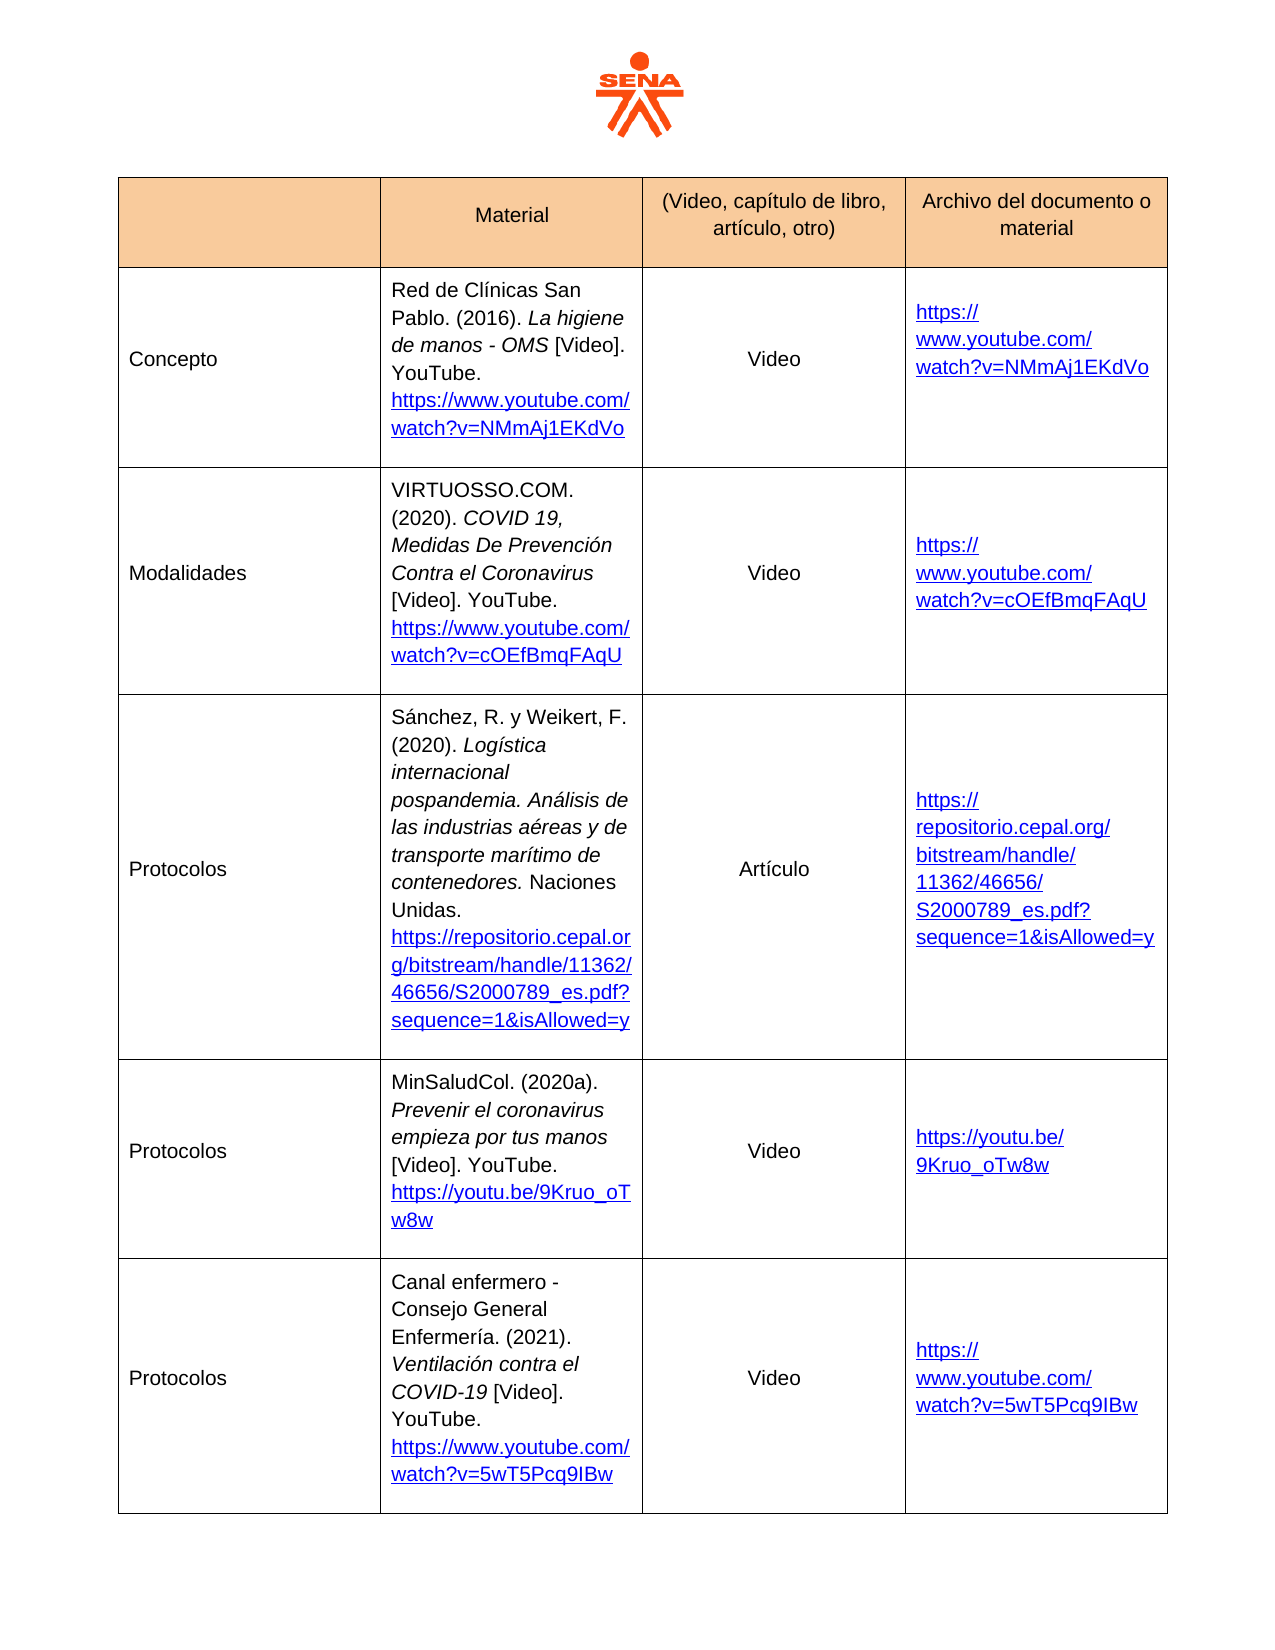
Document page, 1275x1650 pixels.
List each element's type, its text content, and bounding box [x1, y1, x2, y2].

table_cell https://www.youtube.com/watch?v=NMmAj1EKdVo [906, 268, 1167, 467]
table_cell https://www.youtube.com/watch?v=5wT5Pcq9IBw [906, 1259, 1167, 1513]
table_cell Modalidades [119, 468, 380, 694]
table_cell https://www.youtube.com/watch?v=cOEfBmqFAqU [906, 468, 1167, 694]
table_cell Concepto [119, 268, 380, 467]
table_cell MinSaludCol. (2020a). Prevenir el coronavirus empieza por tus manos [Video]. YouTube. https://youtu.be/9Kruo_oTw8w [381, 1060, 642, 1258]
table_cell Protocolos [119, 1060, 380, 1258]
table_header Enlace del Recurso o Archivo del documento o material [906, 178, 1167, 267]
table_header Referencia APA del Material [381, 178, 642, 267]
table_cell Video [643, 268, 905, 467]
table_cell Video [643, 468, 905, 694]
table_cell Artículo [643, 695, 905, 1058]
table_cell Sánchez, R. y Weikert, F. (2020). Logística internacional pospandemia. Análisis de las industrias aéreas y de transporte marítimo de contenedores. Naciones Unidas. https://repositorio.cepal.org/bitstream/handle/11362/46656/S2000789_es.pdf?sequence=1&isAllowed=y [381, 695, 642, 1058]
table_cell https://youtu.be/9Kruo_oTw8w [906, 1060, 1167, 1258]
table_cell Video [643, 1259, 905, 1513]
table_cell Protocolos [119, 695, 380, 1058]
table_cell Red de Clínicas San Pablo. (2016). La higiene de manos - OMS [Video]. YouTube. https://www.youtube.com/watch?v=NMmAj1EKdVo [381, 268, 642, 467]
table_header Tema [119, 178, 380, 267]
table_header Tipo de material (Video, capítulo de libro, artículo, otro) [643, 178, 905, 267]
table_cell Protocolos [119, 1259, 380, 1513]
table_cell Video [643, 1060, 905, 1258]
table_cell Canal enfermero - Consejo General Enfermería. (2021). Ventilación contra el COVID-19 [Video]. YouTube. https://www.youtube.com/watch?v=5wT5Pcq9IBw [381, 1259, 642, 1513]
picture [585, 48, 690, 142]
table_cell https://repositorio.cepal.org/bitstream/handle/11362/46656/S2000789_es.pdf?sequence=1&isAllowed=y [906, 695, 1167, 1058]
table_cell VIRTUOSSO.COM. (2020). COVID 19, Medidas De Prevención Contra el Coronavirus [Video]. YouTube. https://www.youtube.com/watch?v=cOEfBmqFAqU [381, 468, 642, 694]
